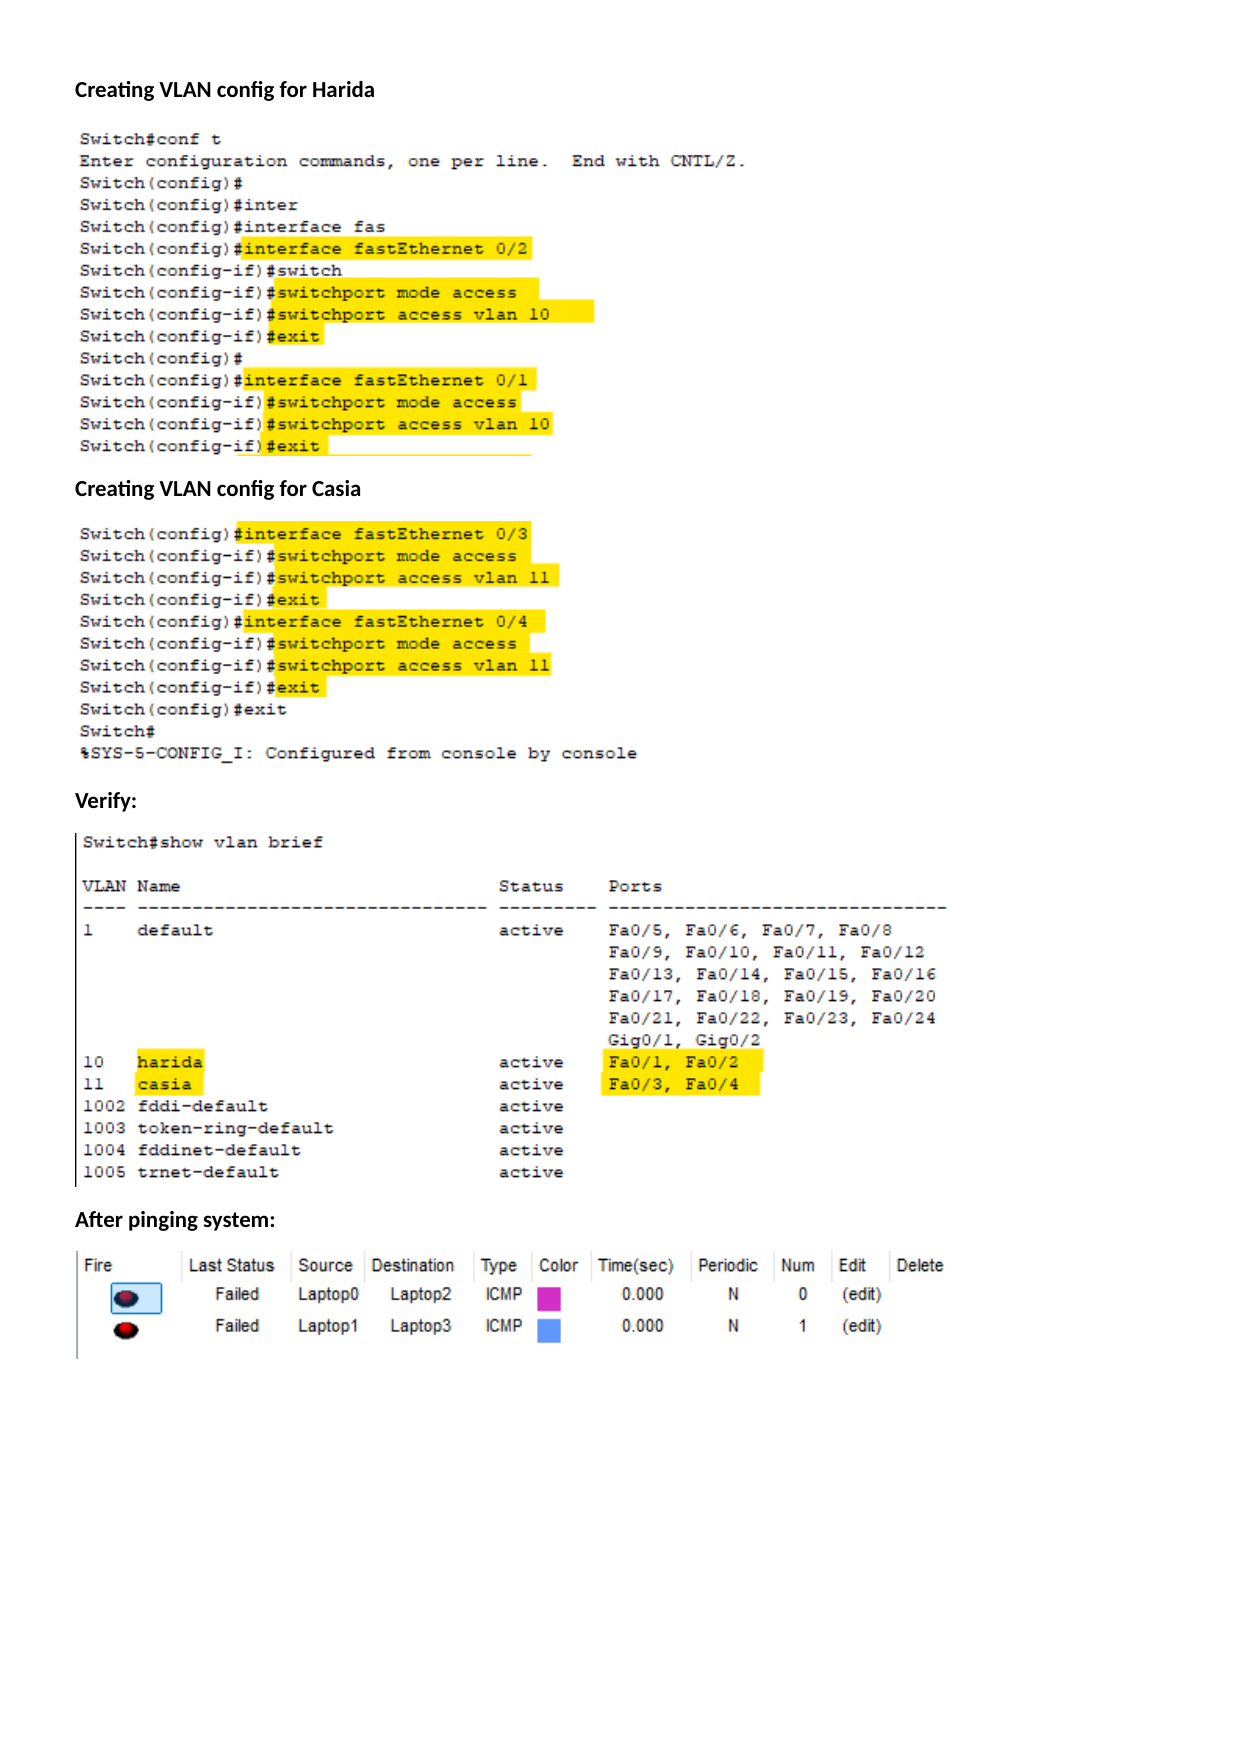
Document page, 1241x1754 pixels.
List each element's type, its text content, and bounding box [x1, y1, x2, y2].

text After pinging system: [75, 1205, 1165, 1233]
text Verify: [75, 786, 1165, 814]
picture [75, 521, 774, 768]
picture [75, 121, 774, 456]
picture [75, 833, 957, 1187]
text Creating VLAN config for Casia [75, 474, 1165, 502]
picture [75, 1251, 1008, 1359]
text Creating VLAN config for Harida [75, 75, 1165, 103]
